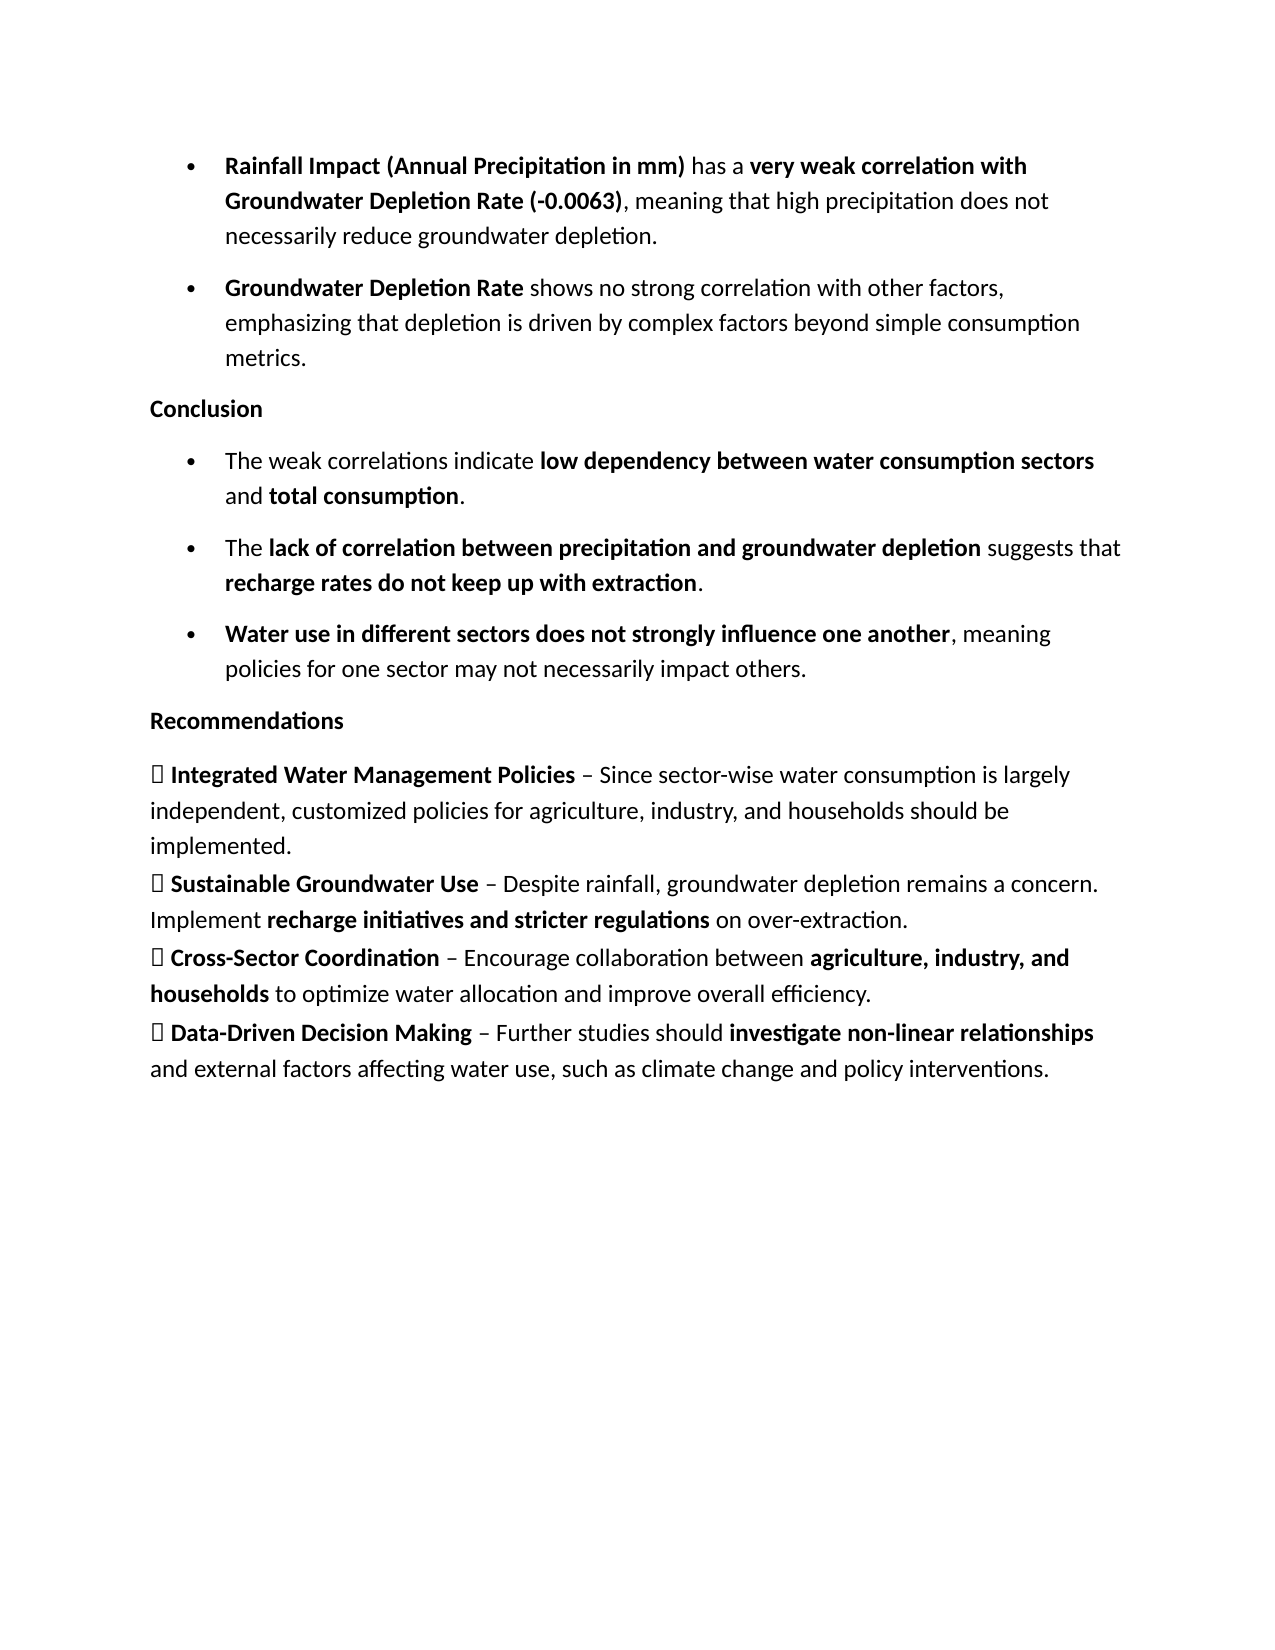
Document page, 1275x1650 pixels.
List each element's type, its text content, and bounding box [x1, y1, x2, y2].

list Rainfall Impact (Annual Precipitation in mm) has a very weak correlation with Groundwater Depletion Rate (-0.0063), meaning that high precipitation does not necessarily reduce groundwater depletion. [187, 150, 1125, 251]
text Conclusion [150, 393, 1125, 424]
list Water use in different sectors does not strongly influence one another, meaning policies for one sector may not necessarily impact others. [187, 618, 1125, 684]
list The weak correlations indicate low dependency between water consumption sectors and total consumption. [187, 445, 1125, 511]
text ✅ Integrated Water Management Policies – Since sector-wise water consumption is largely independent, customized policies for agriculture, industry, and households should be implemented. ✅ Sustainable Groundwater Use – Despite rainfall, groundwater depletion remains a concern. Implement recharge initiatives and stricter regulations on over-extraction. ✅ Cross-Sector Coordination – Encourage collaboration between agriculture, industry, and households to optimize water allocation and improve overall efficiency. ✅ Data-Driven Decision Making – Further studies should investigate non-linear relationships and external factors affecting water use, such as climate change and policy interventions. [150, 757, 1125, 1083]
list Groundwater Depletion Rate shows no strong correlation with other factors, emphasizing that depletion is driven by complex factors beyond simple consumption metrics. [187, 272, 1125, 372]
list The lack of correlation between precipitation and groundwater depletion suggests that recharge rates do not keep up with extraction. [187, 532, 1125, 597]
text Recommendations [150, 705, 1125, 736]
